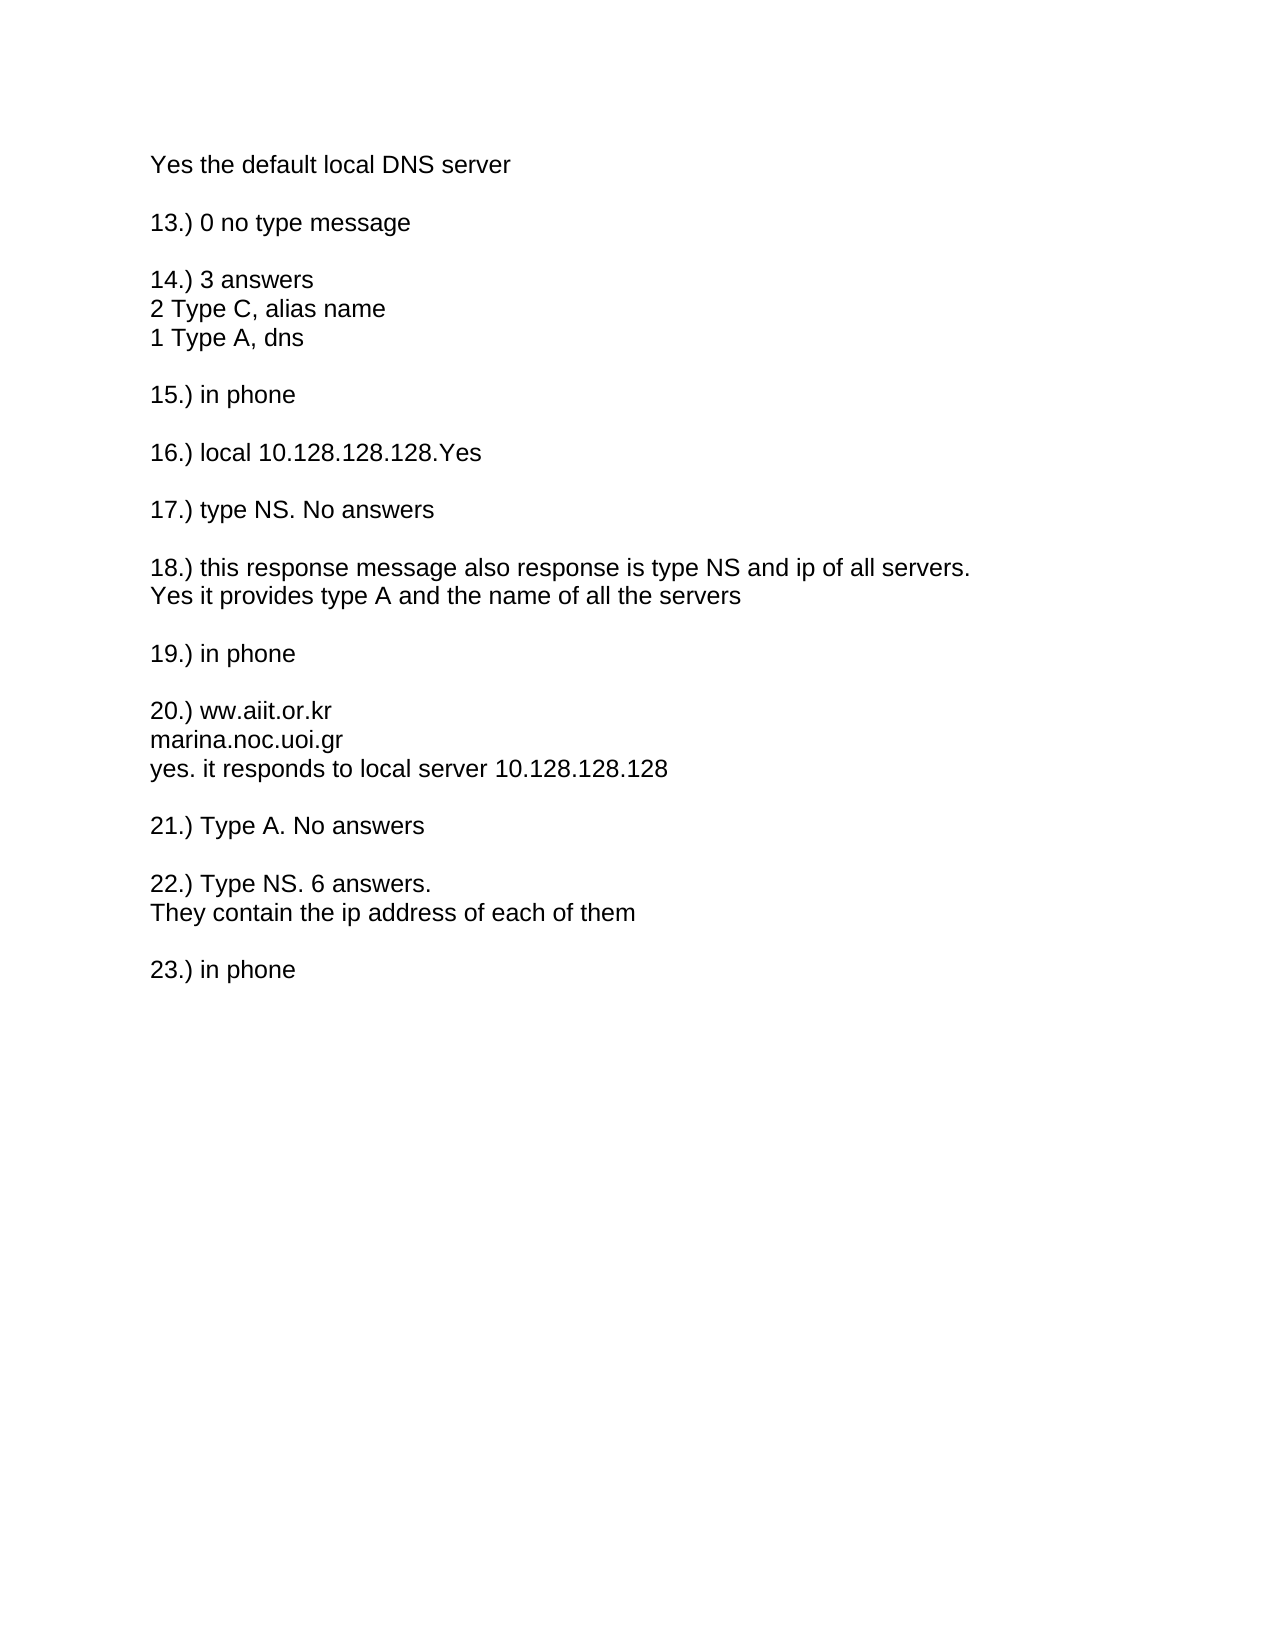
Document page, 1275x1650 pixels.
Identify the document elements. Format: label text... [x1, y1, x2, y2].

text marina.noc.uoi.gr [150, 725, 1125, 754]
text 14.) 3 answers [150, 265, 1125, 294]
text 16.) local 10.128.128.128.Yes [150, 437, 1125, 466]
text 18.) this response message also response is type NS and ip of all servers. [150, 552, 1125, 581]
text 22.) Type NS. 6 answers. [150, 869, 1125, 897]
text 1 Type A, dns [150, 322, 1125, 351]
text 20.) ww.aiit.or.kr [150, 696, 1125, 725]
text Yes the default local DNS server [150, 150, 1125, 179]
text 2 Type C, alias name [150, 294, 1125, 322]
text Yes it provides type A and the name of all the servers [150, 581, 1125, 610]
text yes. it responds to local server 10.128.128.128 [150, 754, 1125, 782]
text 15.) in phone [150, 380, 1125, 409]
text 23.) in phone [150, 955, 1125, 984]
text 21.) Type A. No answers [150, 811, 1125, 840]
text 17.) type NS. No answers [150, 495, 1125, 524]
text 13.) 0 no type message [150, 207, 1125, 236]
text 19.) in phone [150, 639, 1125, 667]
text They contain the ip address of each of them [150, 897, 1125, 926]
